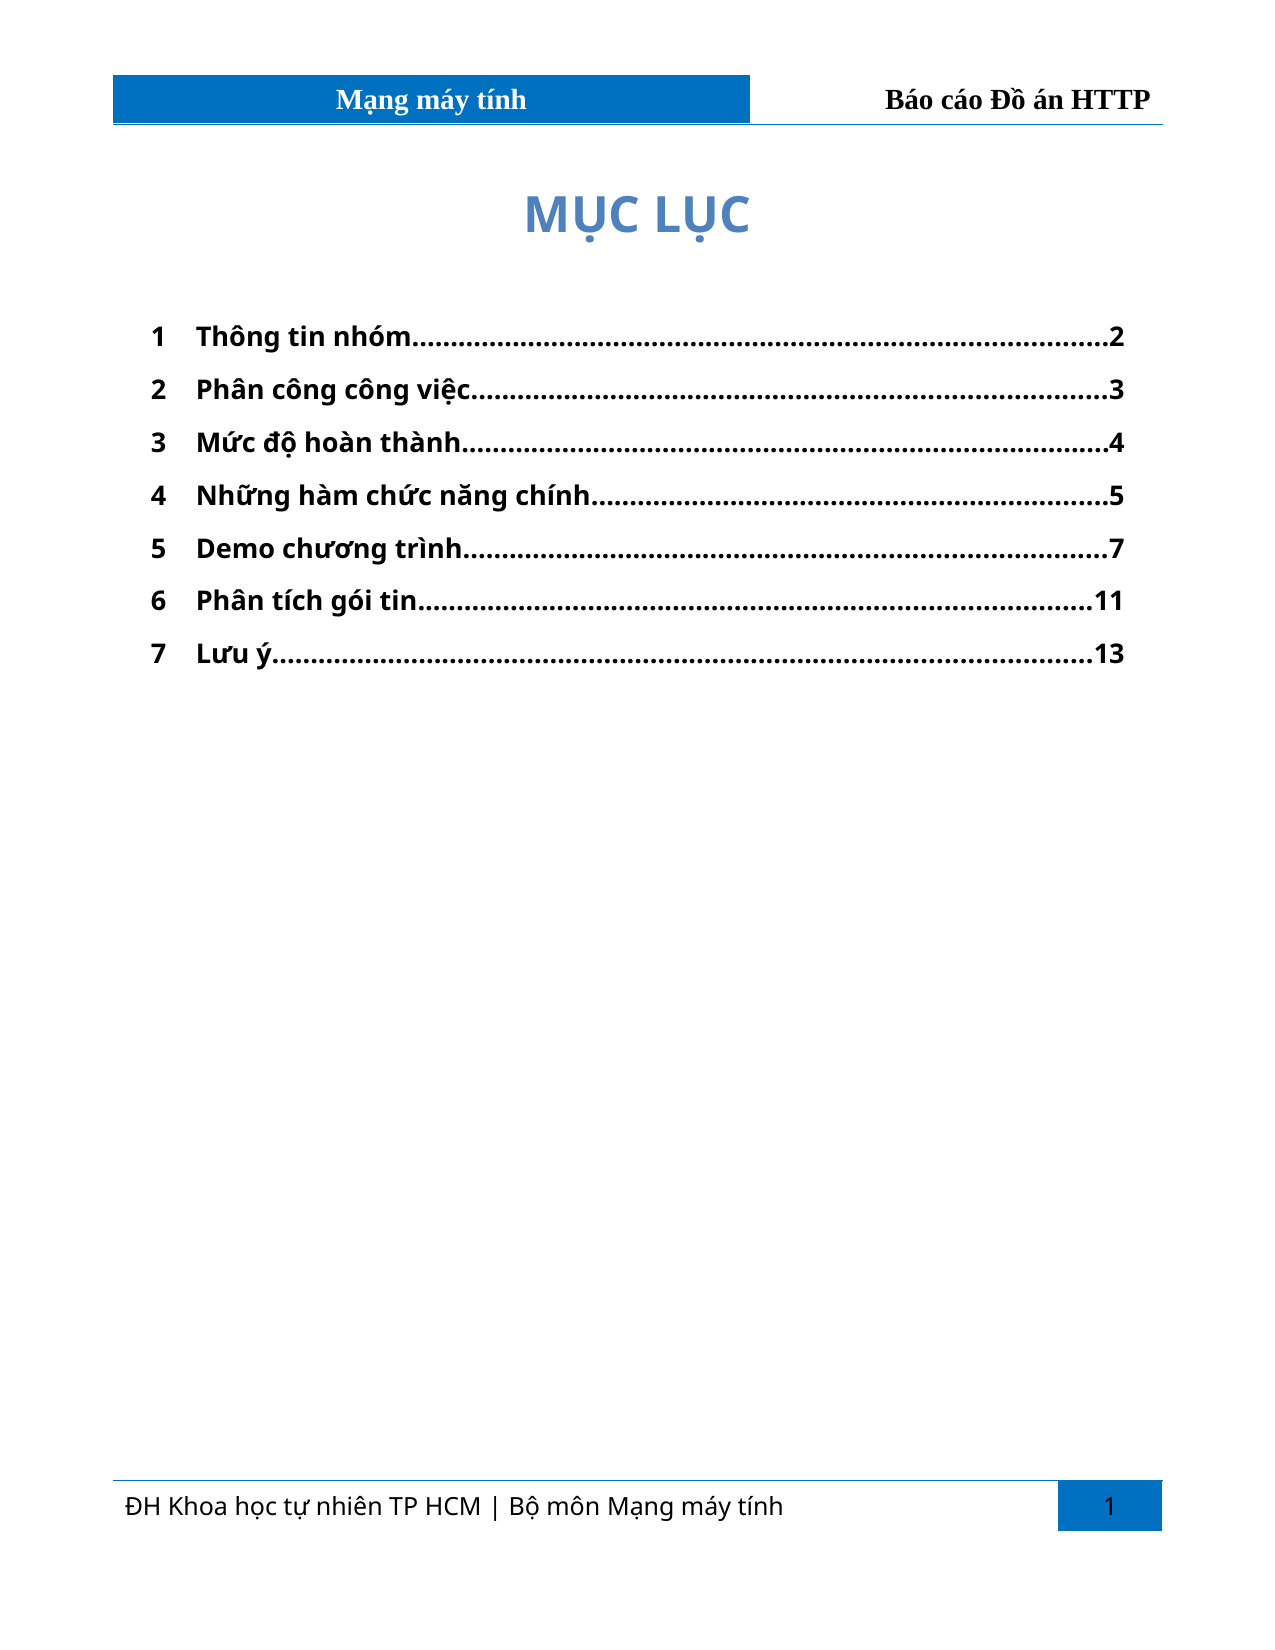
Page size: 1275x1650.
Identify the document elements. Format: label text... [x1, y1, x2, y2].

text 6 Phân tích gói tin 11 [112, 582, 1162, 619]
text 2 Phân công công việc 3 [112, 371, 1162, 407]
text 1 Thông tin nhóm 2 [112, 318, 1162, 355]
text 3 Mức độ hoàn thành 4 [112, 423, 1162, 460]
text 7 Lưu ý 13 [112, 635, 1162, 672]
text 4 Những hàm chức năng chính 5 [112, 476, 1162, 513]
text 5 Demo chương trình 7 [112, 529, 1162, 566]
text MỤC LỤC [112, 179, 1162, 248]
